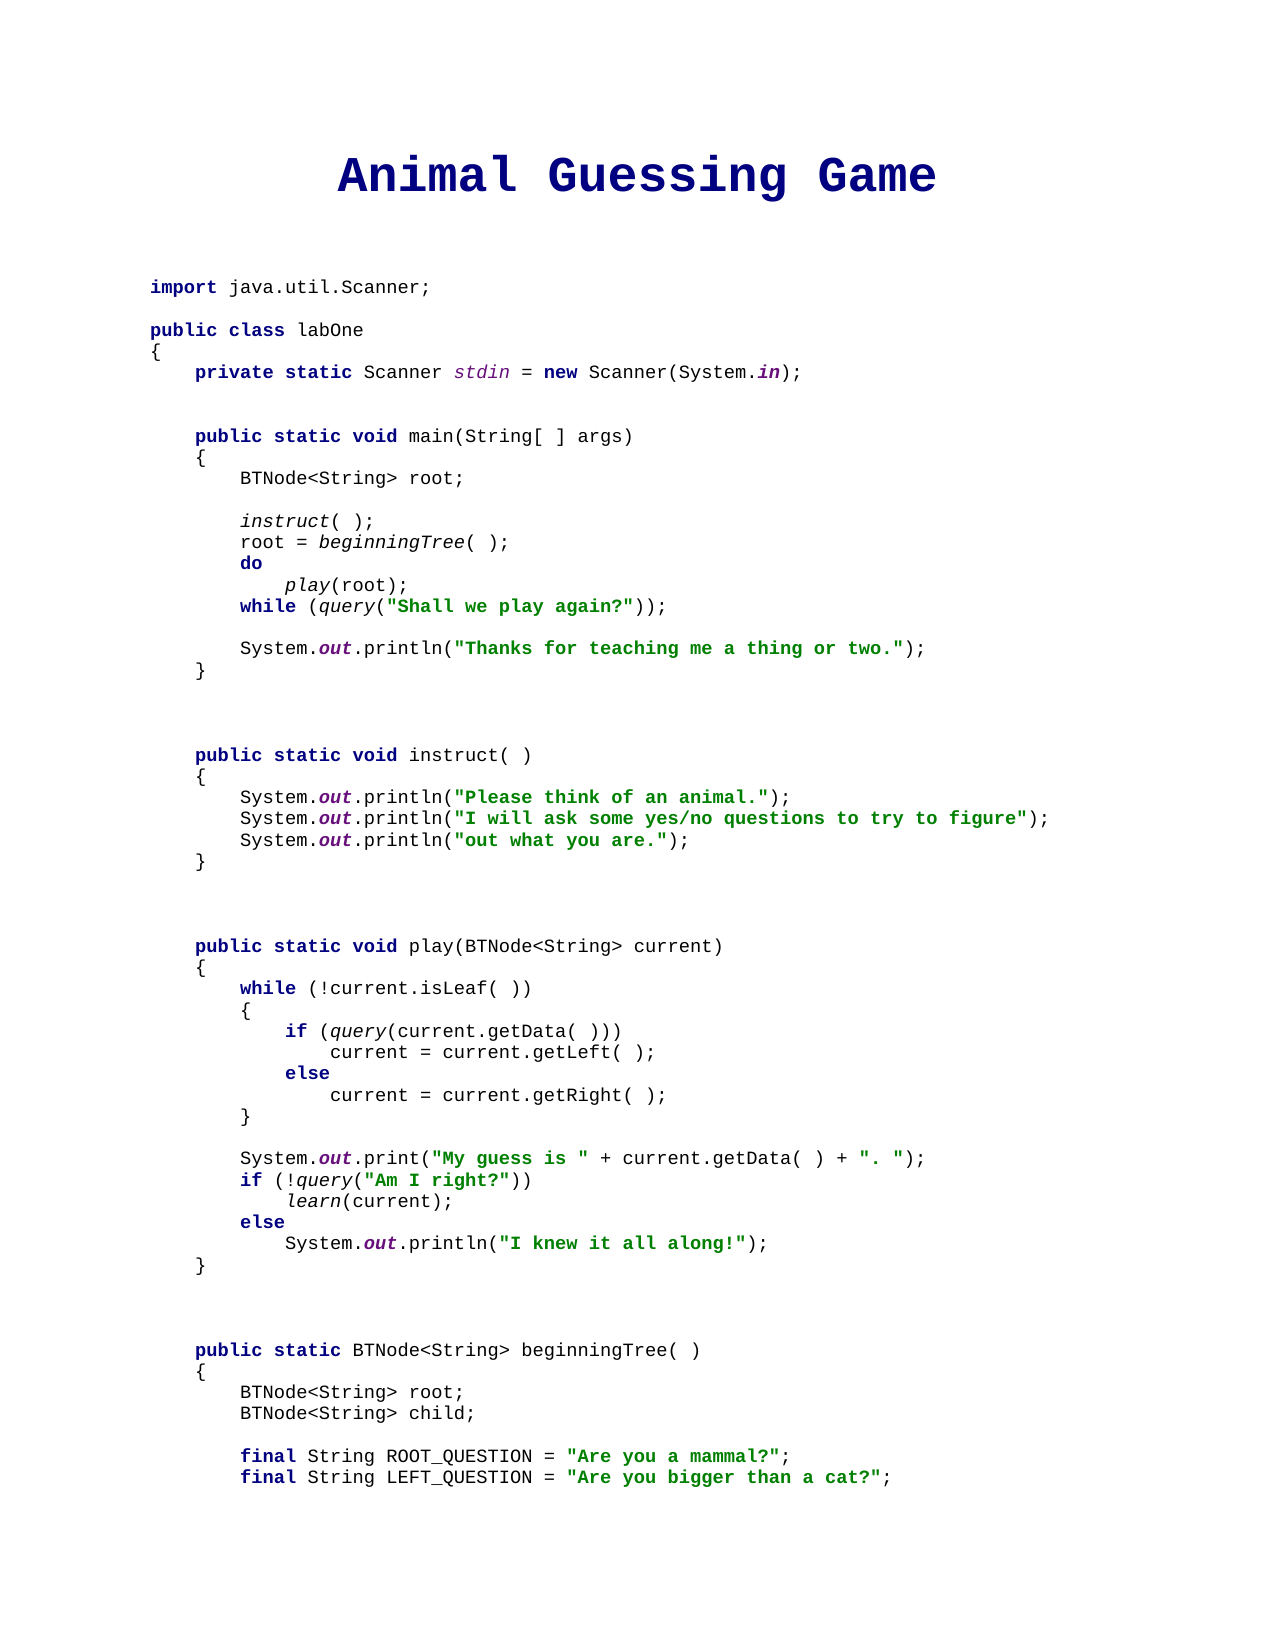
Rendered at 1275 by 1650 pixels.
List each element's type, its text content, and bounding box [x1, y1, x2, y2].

text Animal Guessing Game [150, 150, 1125, 207]
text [150, 278, 1125, 1489]
